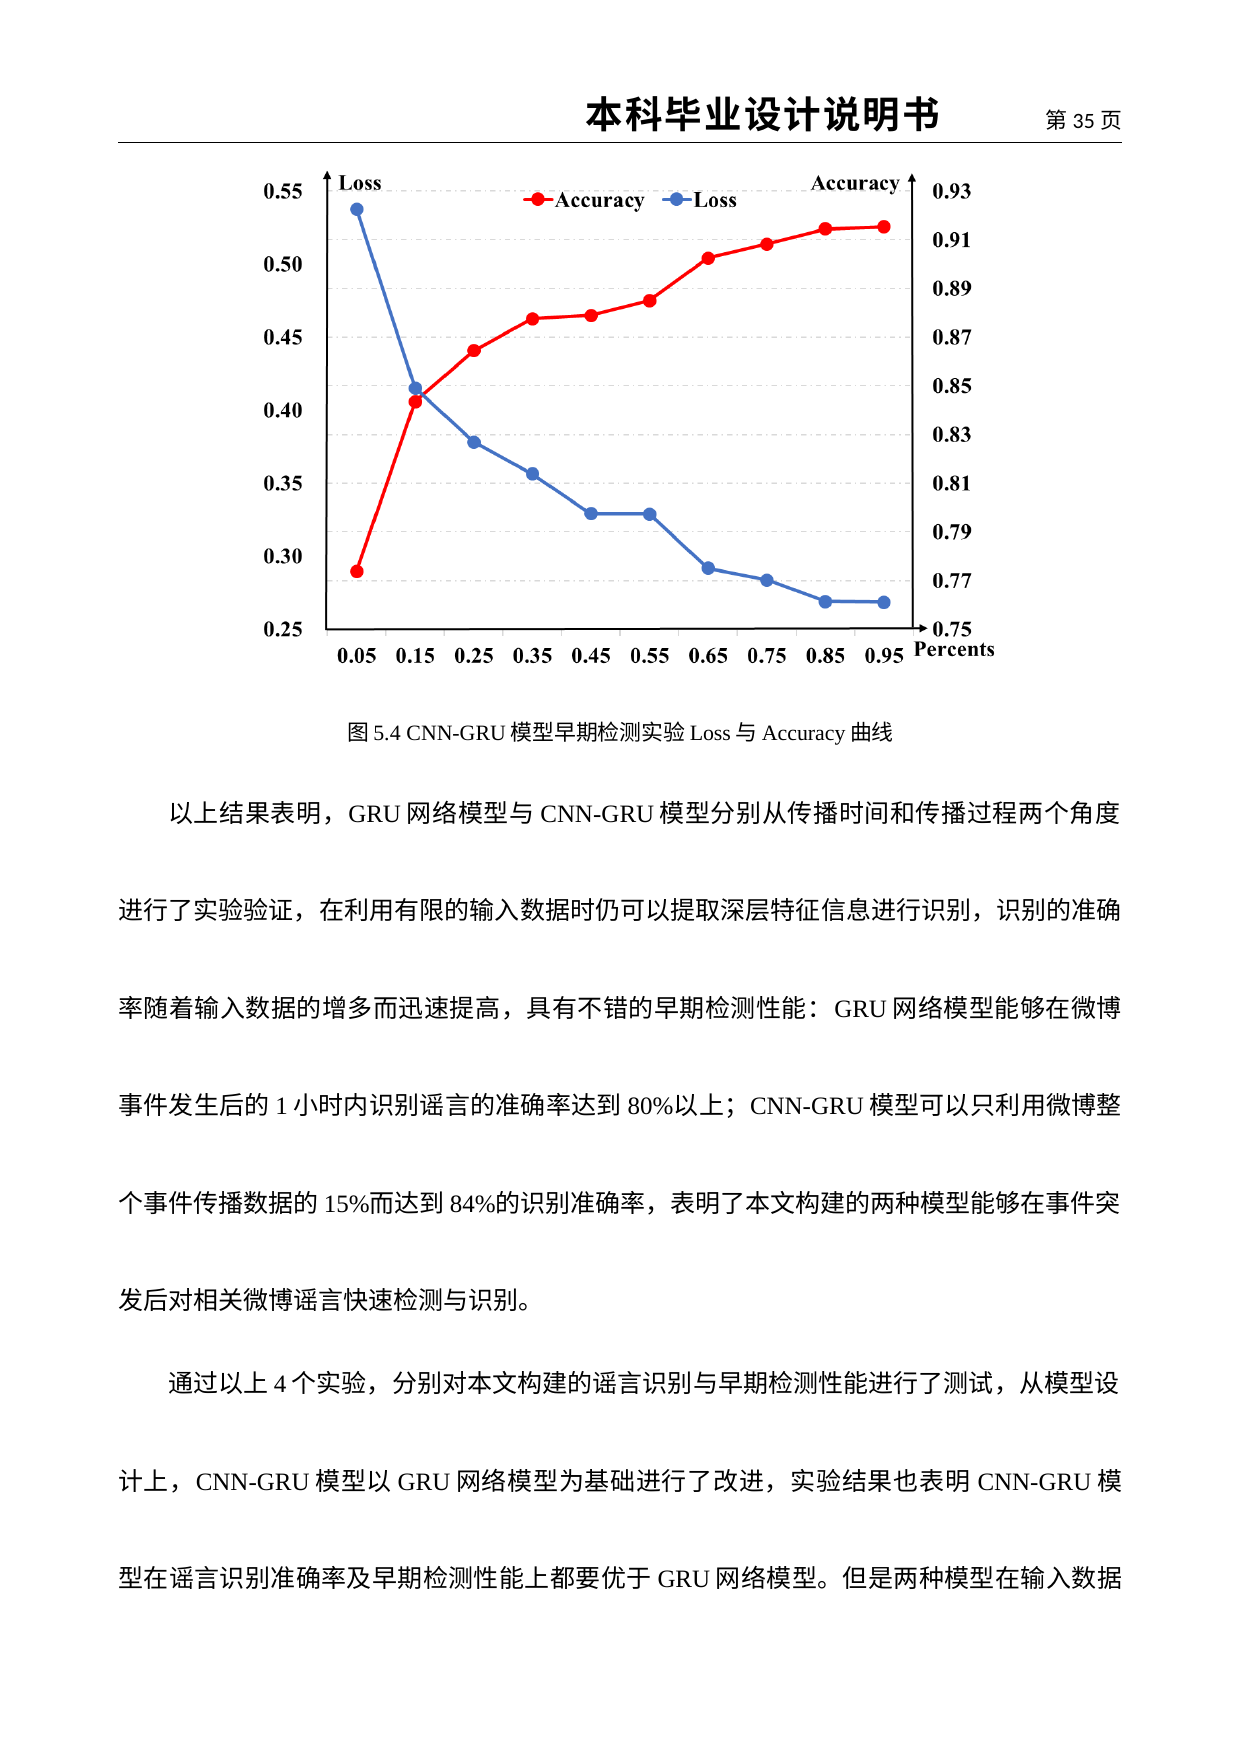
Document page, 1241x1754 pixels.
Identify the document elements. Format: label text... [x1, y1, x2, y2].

picture [234, 163, 1006, 672]
text 图5.4 CNN-GRU模型早期检测实验Loss与Accuracy曲线 [118, 714, 1122, 747]
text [118, 1349, 1122, 1609]
text 以上结果表明，GRU网络模型与CNN-GRU模型分别从传播时间和传播过程两个角度进行了实验验证，在利用有限的输入数据时仍可以提取深层特征信息进行识别，识别的准确率随着输入数据的增多而迅速提高，具有不错的早期检测性能：GRU网络模型能够在微博事件发生后的1小时内识别谣言的准确率达到80%以上；CNN-GRU模型可以只利用微博整个事件传播数据的15%而达到84%的识别准确率，表明了本文构建的两种模型能够在事件突发后对相关微博谣言快速检测与识别。 [118, 779, 1122, 1331]
